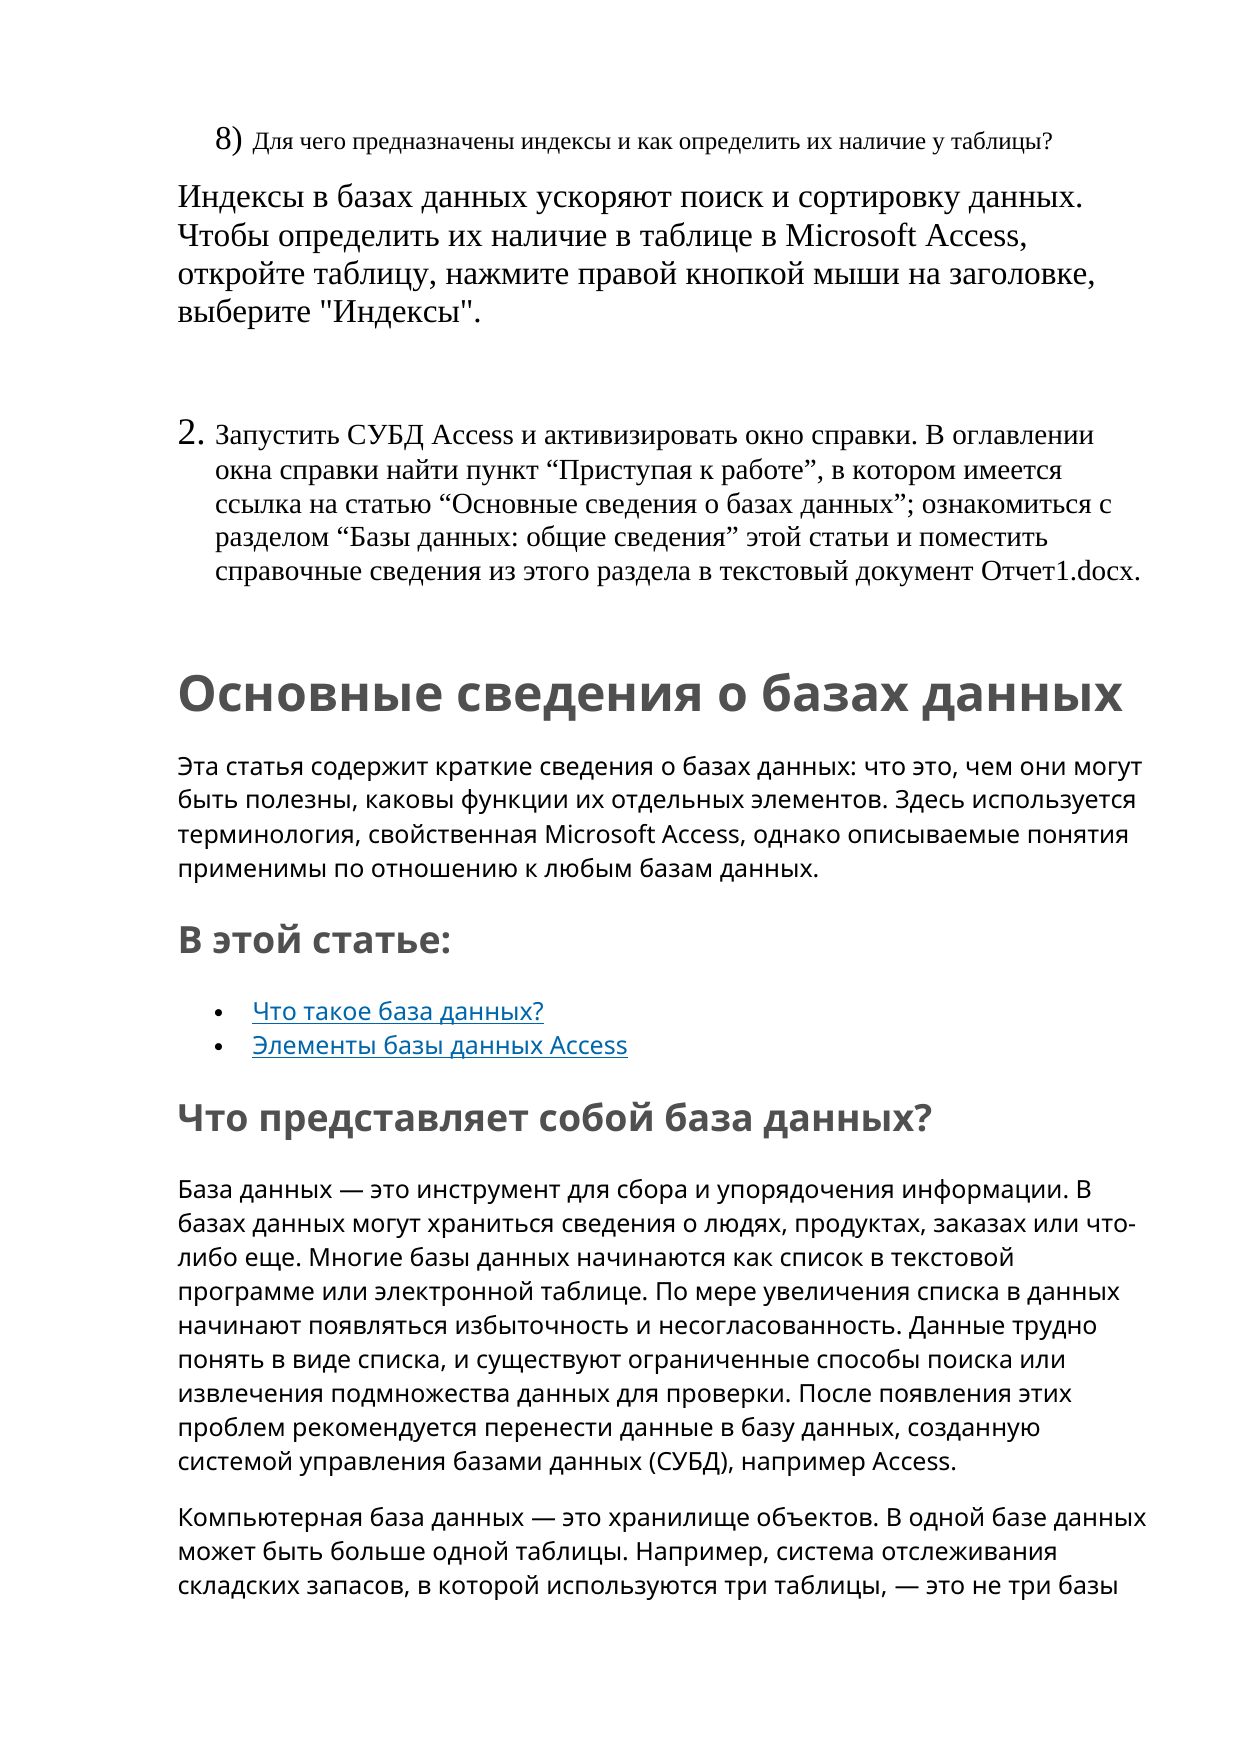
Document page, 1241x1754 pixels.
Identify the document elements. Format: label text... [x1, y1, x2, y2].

text Индексы в базах данных ускоряют поиск и сортировку данных. Чтобы определить их наличие в таблице в Microsoft Access, откройте таблицу, нажмите правой кнопкой мыши на заголовке, выберите "Индексы". [177, 177, 1152, 330]
list Запустить СУБД Access и активизировать окно справки. В оглавлении окна справки найти пункт “Приступая к работе”, в котором имеется ссылка на статью “Основные сведения о базах данных”; ознакомиться с разделом “Базы данных: общие сведения” этой статьи и поместить справочные сведения из этого раздела в текстовый документ Отчет1.docx. [177, 409, 1152, 586]
text В этой статье: [177, 913, 1152, 964]
list Для чего предназначены индексы и как определить их наличие у таблицы? [215, 118, 1152, 156]
text Эта статья содержит краткие сведения о базах данных: что это, чем они могут быть полезны, каковы функции их отдельных элементов. Здесь используется терминология, свойственная Microsoft Access, однако описываемые понятия применимы по отношению к любым базам данных. [177, 748, 1152, 884]
list Элементы базы данных Access [215, 1028, 1152, 1062]
text База данных — это инструмент для сбора и упорядочения информации. В базах данных могут храниться сведения о людях, продуктах, заказах или что-либо еще. Многие базы данных начинаются как список в текстовой программе или электронной таблице. По мере увеличения списка в данных начинают появляться избыточность и несогласованность. Данные трудно понять в виде списка, и существуют ограниченные способы поиска или извлечения подмножества данных для проверки. После появления этих проблем рекомендуется перенести данные в базу данных, созданную системой управления базами данных (СУБД), например Access. [177, 1171, 1152, 1478]
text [177, 1500, 1152, 1602]
text Основные сведения о базах данных [177, 658, 1152, 726]
text Что представляет собой база данных? [177, 1091, 1152, 1142]
list Что такое база данных? [215, 994, 1152, 1028]
